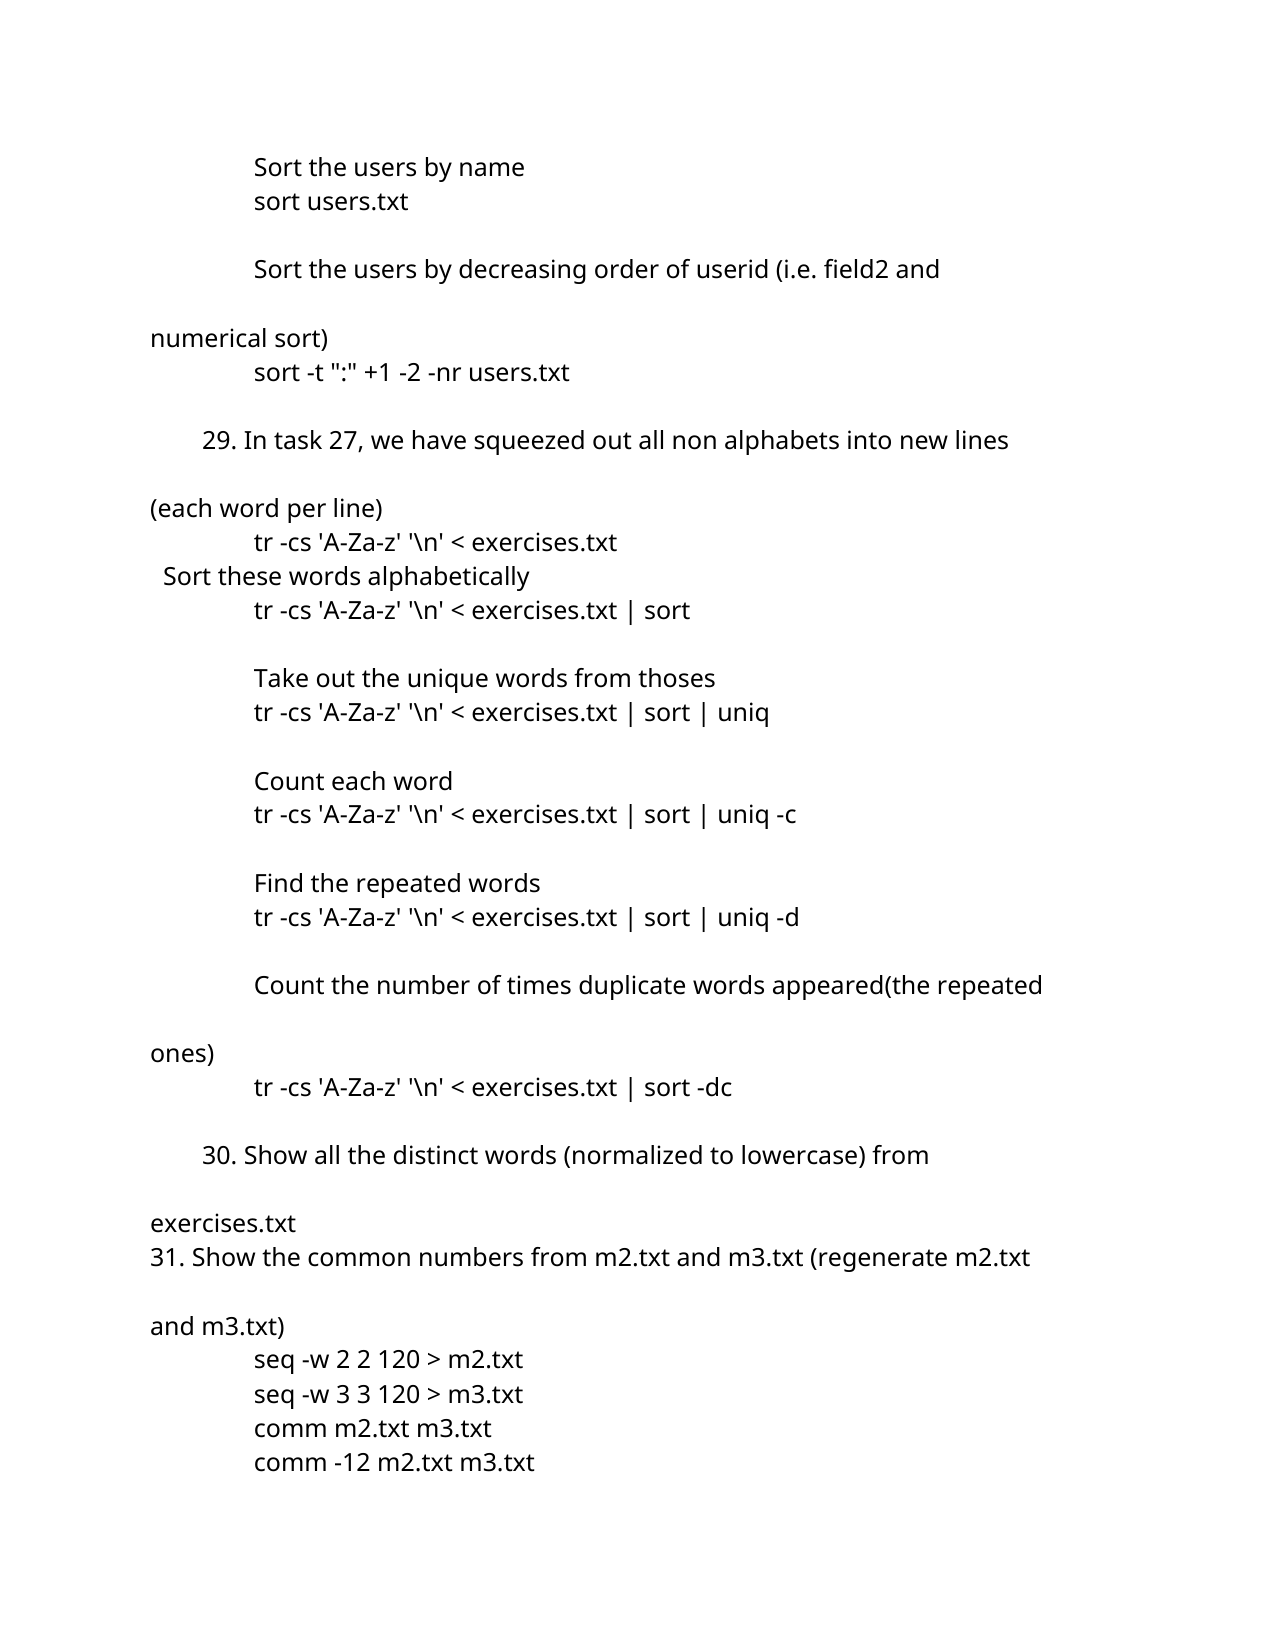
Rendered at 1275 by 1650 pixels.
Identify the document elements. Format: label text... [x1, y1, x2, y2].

text Sort these words alphabetically [150, 559, 1125, 593]
text Find the repeated words [150, 865, 1125, 899]
text sort -t ":" +1 -2 -nr users.txt [150, 354, 1125, 388]
text seq -w 2 2 120 > m2.txt [150, 1342, 1125, 1376]
text comm -12 m2.txt m3.txt [150, 1444, 1125, 1478]
text and m3.txt) [150, 1308, 1125, 1342]
text 30. Show all the distinct words (normalized to lowercase) from [150, 1138, 1125, 1172]
text tr -cs 'A-Za-z' '\n' < exercises.txt | sort | uniq -d [150, 899, 1125, 933]
text Take out the unique words from thoses [150, 661, 1125, 695]
text tr -cs 'A-Za-z' '\n' < exercises.txt | sort -dc [150, 1070, 1125, 1104]
text (each word per line) [150, 491, 1125, 525]
text tr -cs 'A-Za-z' '\n' < exercises.txt [150, 525, 1125, 559]
text numerical sort) [150, 320, 1125, 354]
text tr -cs 'A-Za-z' '\n' < exercises.txt | sort | uniq [150, 695, 1125, 729]
text Count the number of times duplicate words appeared(the repeated [150, 967, 1125, 1002]
text 29. In task 27, we have squeezed out all non alphabets into new lines [150, 422, 1125, 457]
text ones) [150, 1036, 1125, 1070]
text Sort the users by decreasing order of userid (i.e. field2 and [150, 252, 1125, 286]
text 31. Show the common numbers from m2.txt and m3.txt (regenerate m2.txt [150, 1240, 1125, 1274]
text Count each word [150, 763, 1125, 797]
text sort users.txt [150, 184, 1125, 218]
text tr -cs 'A-Za-z' '\n' < exercises.txt | sort | uniq -c [150, 797, 1125, 831]
text seq -w 3 3 120 > m3.txt [150, 1376, 1125, 1410]
text tr -cs 'A-Za-z' '\n' < exercises.txt | sort [150, 593, 1125, 627]
text comm m2.txt m3.txt [150, 1410, 1125, 1444]
text Sort the users by name [150, 150, 1125, 184]
text exercises.txt [150, 1206, 1125, 1240]
